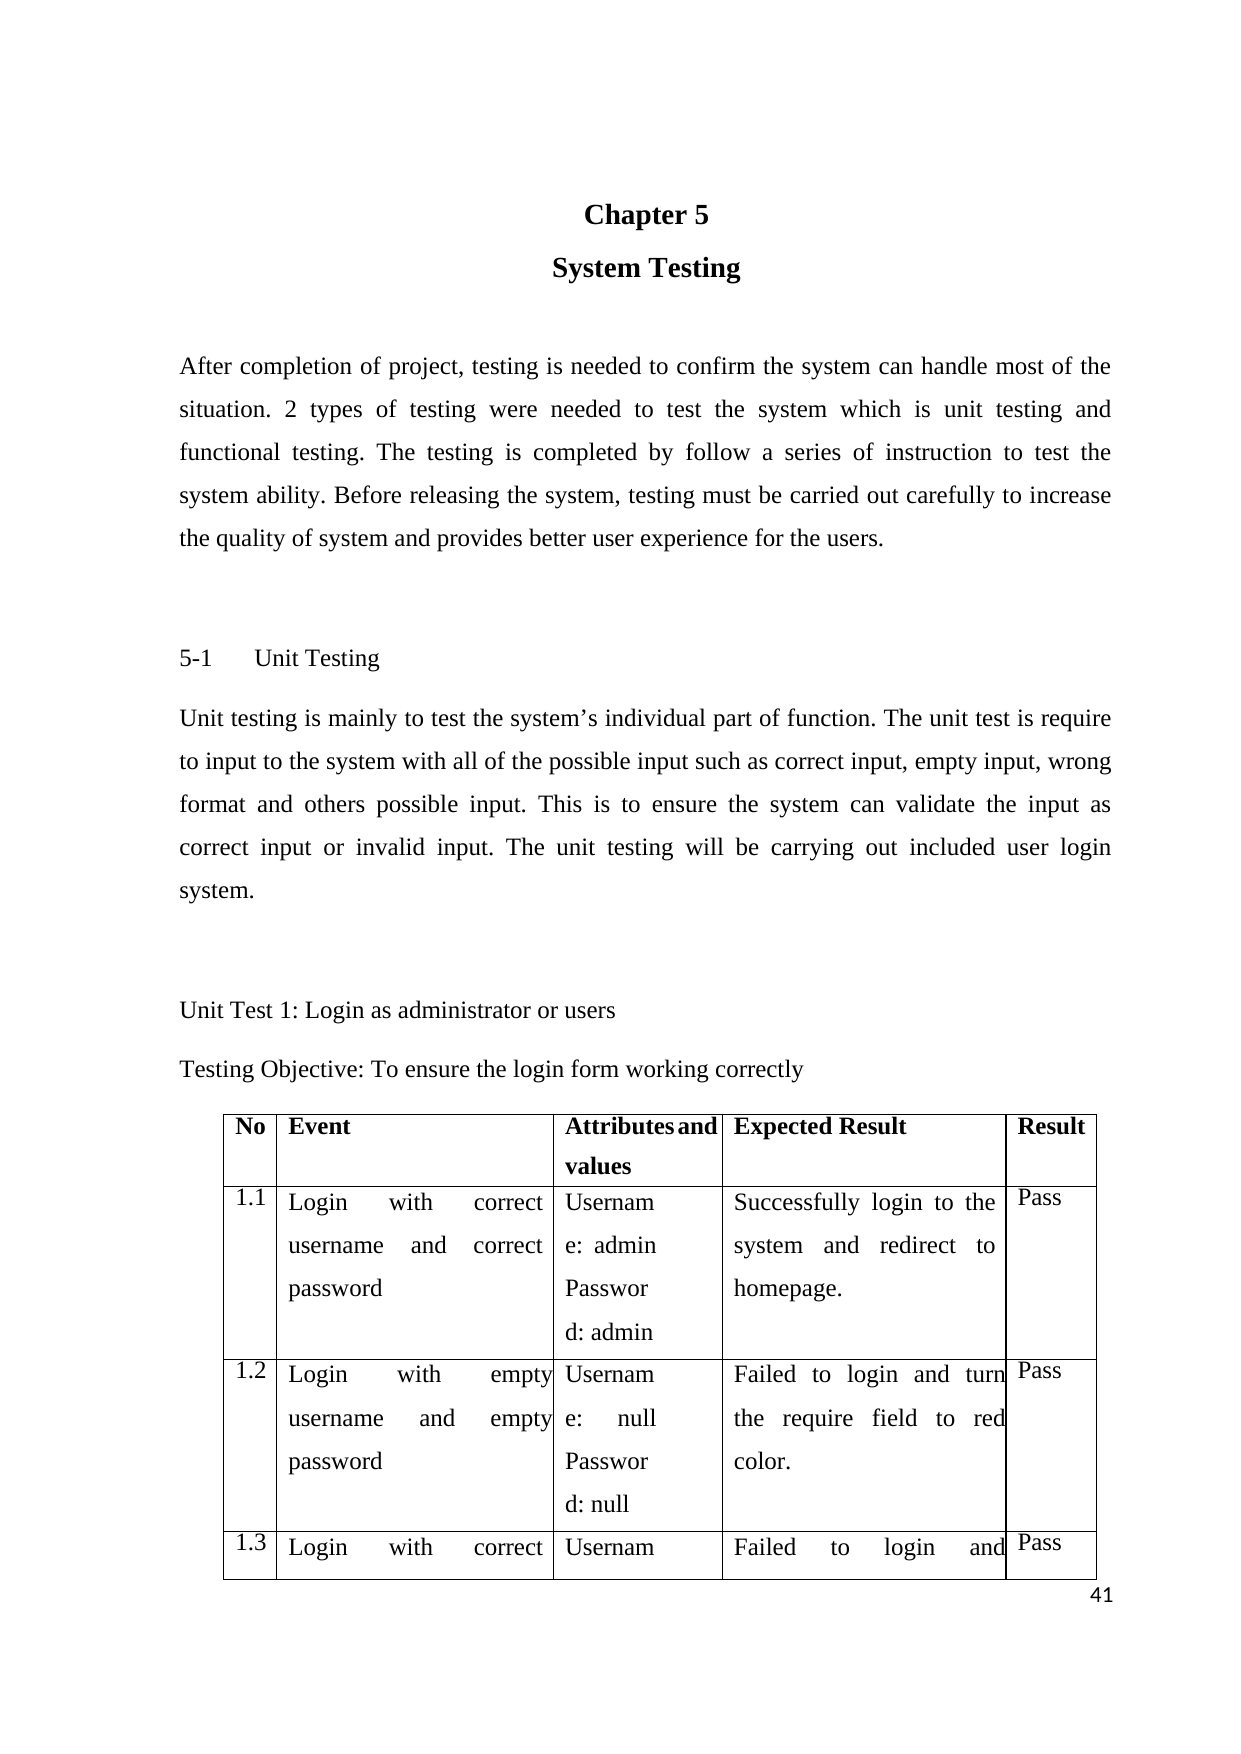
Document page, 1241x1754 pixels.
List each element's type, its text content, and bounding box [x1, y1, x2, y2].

text 5-1 Unit Testing [179, 643, 1113, 672]
text After completion of project, testing is needed to confirm the system can handle most of the situation. 2 types of testing were needed to test the system which is unit testing and functional testing. The testing is completed by follow a series of instruction to test the system ability. Before releasing the system, testing must be carried out carefully to increase the quality of system and provides better user experience for the users. [179, 351, 1113, 552]
table_header Event [277, 1115, 553, 1186]
table_header No [224, 1115, 276, 1186]
table_cell Username: null Password: null [554, 1360, 722, 1531]
table_cell Pass [1007, 1532, 1096, 1579]
table_header Attributes and values [554, 1115, 722, 1186]
text Testing Objective: To ensure the login form working correctly [179, 1054, 1113, 1083]
text Unit testing is mainly to test the system’s individual part of function. The unit test is require to input to the system with all of the possible input such as correct input, empty input, wrong format and others possible input. This is to ensure the system can validate the input as correct input or invalid input. The unit testing will be carrying out included user login system. [179, 703, 1113, 904]
table_cell Pass [1007, 1360, 1096, 1531]
table_cell Login with empty username and empty password [277, 1360, 553, 1531]
text System Testing [179, 250, 1113, 284]
table_cell Failed to login and turn the require field to red color. [723, 1360, 1005, 1531]
table_cell Pass [1007, 1187, 1096, 1358]
table_header Result [1007, 1115, 1096, 1186]
table_cell Successfully login to the system and redirect to homepage. [723, 1187, 1005, 1358]
text Chapter 5 [179, 197, 1113, 231]
table_cell Login with correct username and correct password [277, 1187, 553, 1358]
table_cell 1.2 [224, 1360, 276, 1531]
table_cell Username: admin Password: admin [554, 1187, 722, 1358]
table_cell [554, 1532, 722, 1579]
text Unit Test 1: Login as administrator or users [179, 995, 1113, 1023]
table_cell 1.3 [224, 1532, 276, 1579]
table_cell 1.1 [224, 1187, 276, 1358]
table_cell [277, 1532, 553, 1579]
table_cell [723, 1532, 1005, 1579]
table_header Expected Result [723, 1115, 1005, 1186]
